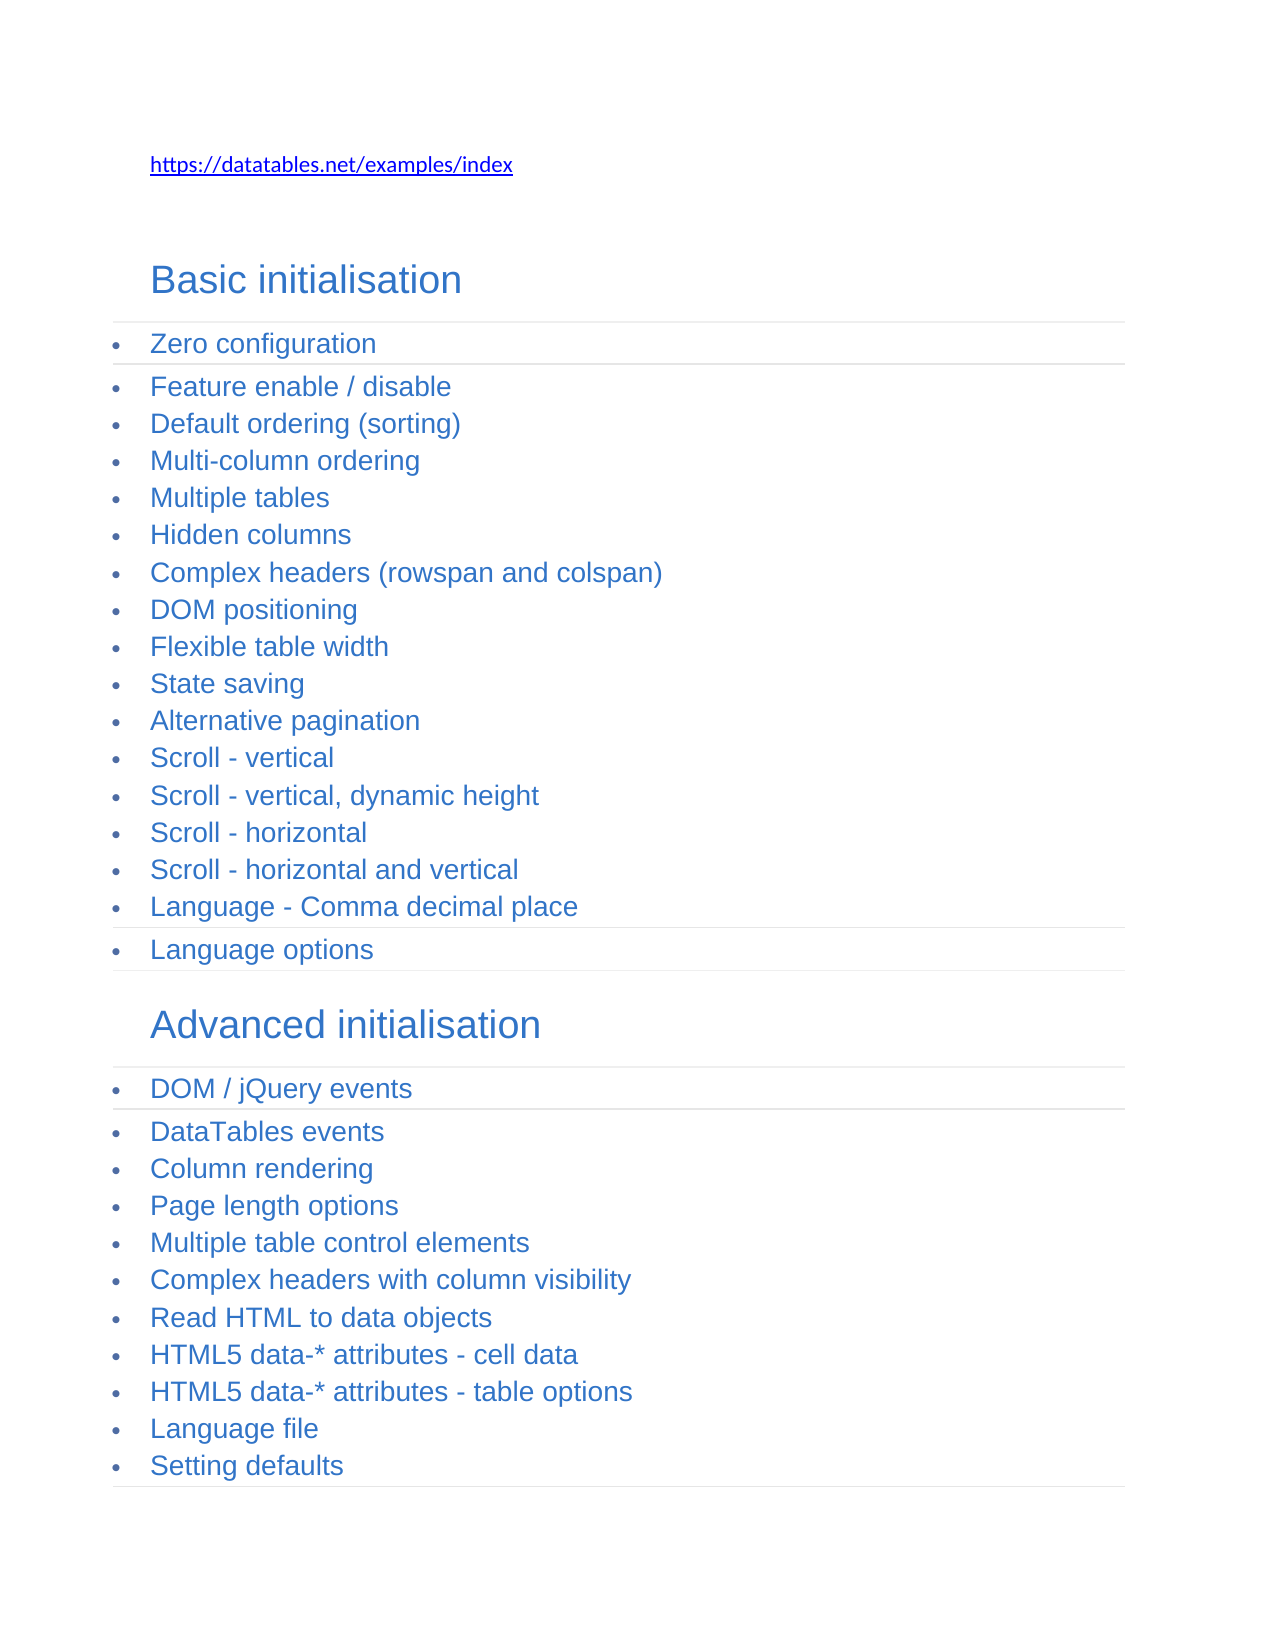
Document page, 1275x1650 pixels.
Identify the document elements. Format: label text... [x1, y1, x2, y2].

list Scroll - vertical, dynamic height [112, 779, 1125, 811]
list Alternative pagination [112, 704, 1125, 737]
list Scroll - vertical [112, 741, 1125, 774]
list HTML5 data-* attributes - table options [112, 1375, 1125, 1407]
text Advanced initialisation [150, 1001, 1125, 1047]
list Setting defaults [112, 1449, 1125, 1487]
list Default ordering (sorting) [112, 407, 1125, 439]
list Read HTML to data objects [112, 1301, 1125, 1333]
list Zero configuration [112, 322, 1125, 365]
list Language - Comma decimal place [112, 890, 1125, 928]
list Complex headers (rowspan and colspan) [112, 556, 1125, 588]
list Language options [112, 933, 1125, 971]
list DataTables events [112, 1114, 1125, 1147]
list Flexible table width [112, 630, 1125, 662]
list Complex headers with column visibility [112, 1263, 1125, 1296]
list Scroll - horizontal [112, 816, 1125, 848]
list Language file [112, 1412, 1125, 1444]
list HTML5 data-* attributes - cell data [112, 1338, 1125, 1370]
list DOM positioning [112, 593, 1125, 625]
text Basic initialisation [150, 256, 1125, 302]
list Multi-column ordering [112, 444, 1125, 476]
list Page length options [112, 1189, 1125, 1221]
text https://datatables.net/examples/index [150, 150, 1125, 178]
list Multiple tables [112, 481, 1125, 513]
list State saving [112, 667, 1125, 699]
list Hidden columns [112, 518, 1125, 551]
list Multiple table control elements [112, 1226, 1125, 1258]
list DOM / jQuery events [112, 1067, 1125, 1110]
list Column rendering [112, 1152, 1125, 1184]
list Feature enable / disable [112, 369, 1125, 402]
list Scroll - horizontal and vertical [112, 853, 1125, 885]
